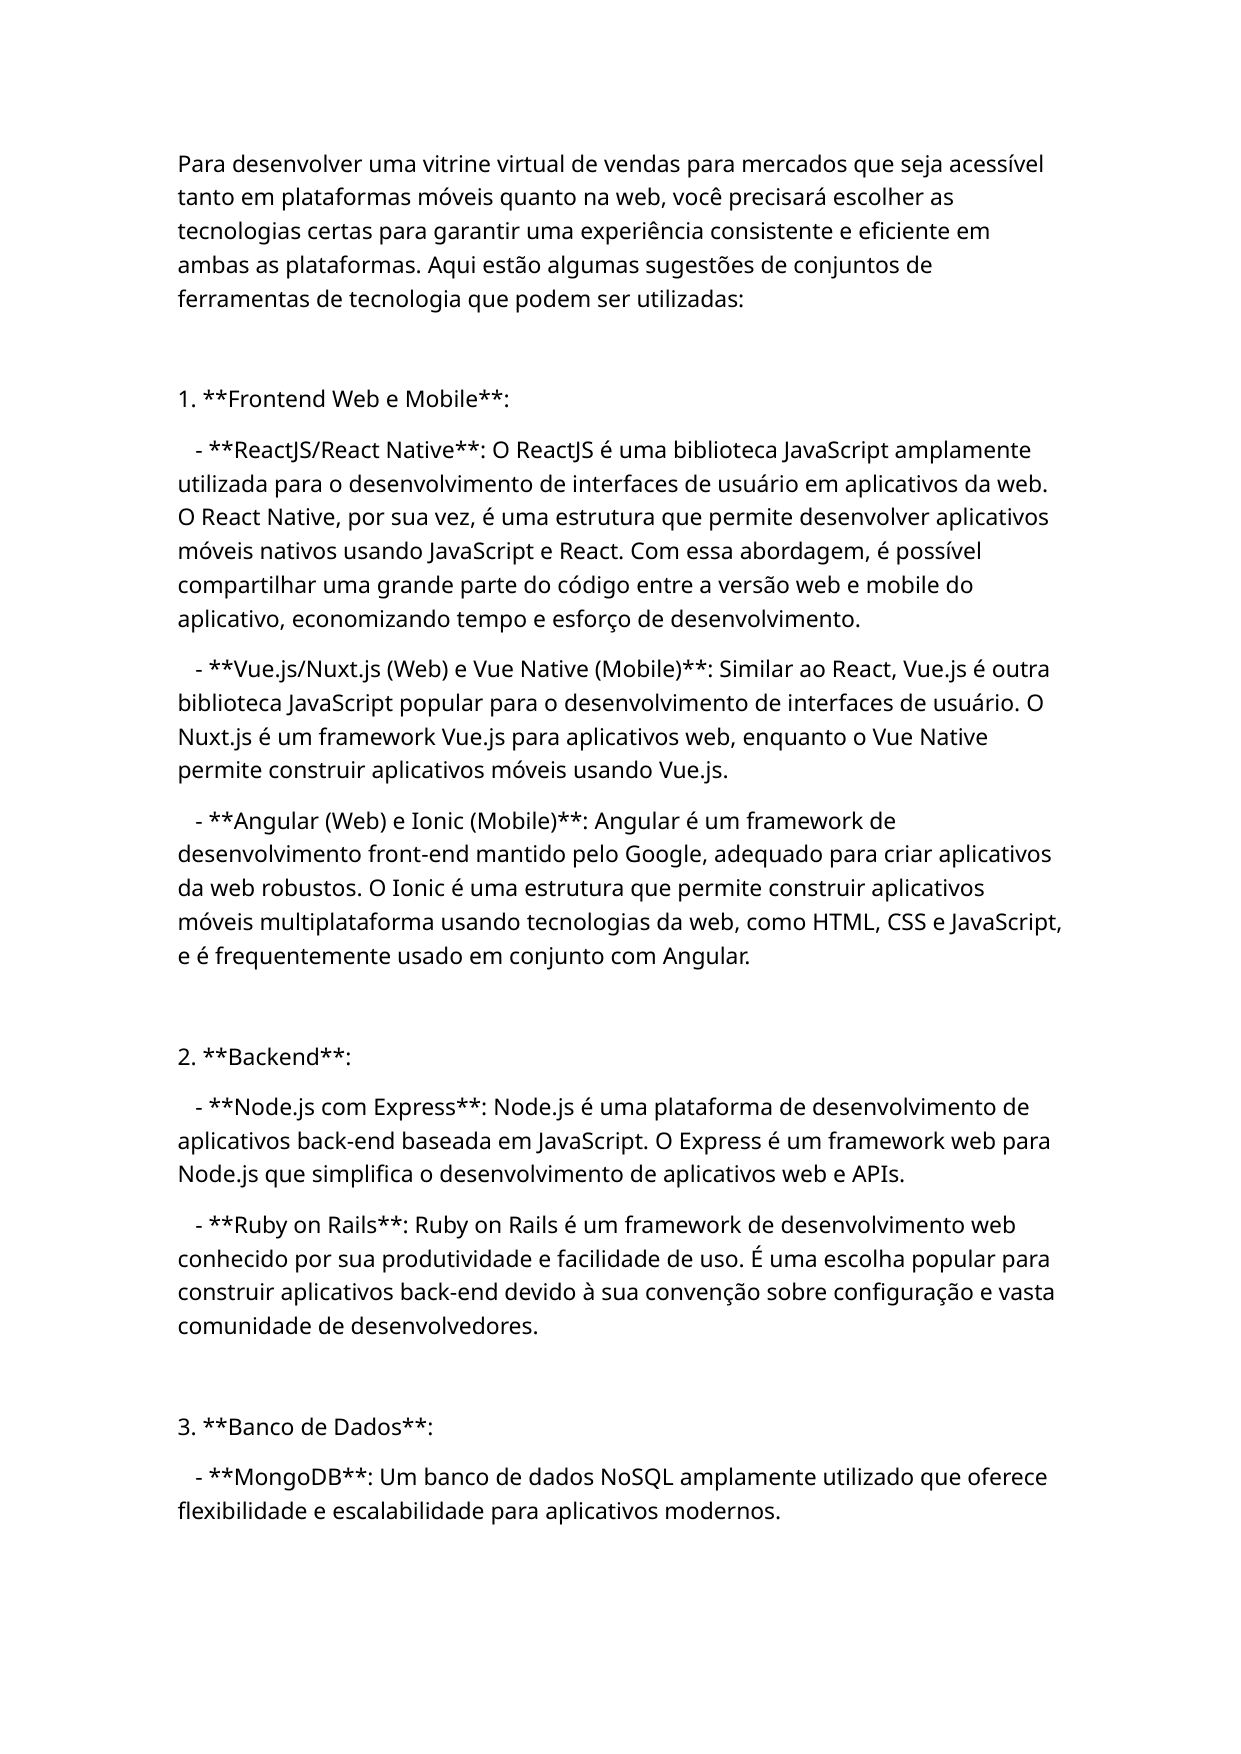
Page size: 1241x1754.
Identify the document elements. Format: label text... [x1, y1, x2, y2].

text - **Node.js com Express**: Node.js é uma plataforma de desenvolvimento de aplicativos back-end baseada em JavaScript. O Express é um framework web para Node.js que simplifica o desenvolvimento de aplicativos web e APIs. [177, 1091, 1063, 1190]
text 2. **Backend**: [177, 1041, 1063, 1072]
text - **Vue.js/Nuxt.js (Web) e Vue Native (Mobile)**: Similar ao React, Vue.js é outra biblioteca JavaScript popular para o desenvolvimento de interfaces de usuário. O Nuxt.js é um framework Vue.js para aplicativos web, enquanto o Vue Native permite construir aplicativos móveis usando Vue.js. [177, 653, 1063, 786]
text - **Ruby on Rails**: Ruby on Rails é um framework de desenvolvimento web conhecido por sua produtividade e facilidade de uso. É uma escolha popular para construir aplicativos back-end devido à sua convenção sobre configuração e vasta comunidade de desenvolvedores. [177, 1209, 1063, 1341]
text 3. **Banco de Dados**: [177, 1411, 1063, 1442]
text Para desenvolver uma vitrine virtual de vendas para mercados que seja acessível tanto em plataformas móveis quanto na web, você precisará escolher as tecnologias certas para garantir uma experiência consistente e eficiente em ambas as plataformas. Aqui estão algumas sugestões de conjuntos de ferramentas de tecnologia que podem ser utilizadas: [177, 148, 1063, 314]
text - **MongoDB**: Um banco de dados NoSQL amplamente utilizado que oferece flexibilidade e escalabilidade para aplicativos modernos. [177, 1461, 1063, 1526]
text 1. **Frontend Web e Mobile**: [177, 383, 1063, 415]
text - **Angular (Web) e Ionic (Mobile)**: Angular é um framework de desenvolvimento front-end mantido pelo Google, adequado para criar aplicativos da web robustos. O Ionic é uma estrutura que permite construir aplicativos móveis multiplataforma usando tecnologias da web, como HTML, CSS e JavaScript, e é frequentemente usado em conjunto com Angular. [177, 805, 1063, 971]
text - **ReactJS/React Native**: O ReactJS é uma biblioteca JavaScript amplamente utilizada para o desenvolvimento de interfaces de usuário em aplicativos da web. O React Native, por sua vez, é uma estrutura que permite desenvolver aplicativos móveis nativos usando JavaScript e React. Com essa abordagem, é possível compartilhar uma grande parte do código entre a versão web e mobile do aplicativo, economizando tempo e esforço de desenvolvimento. [177, 434, 1063, 634]
